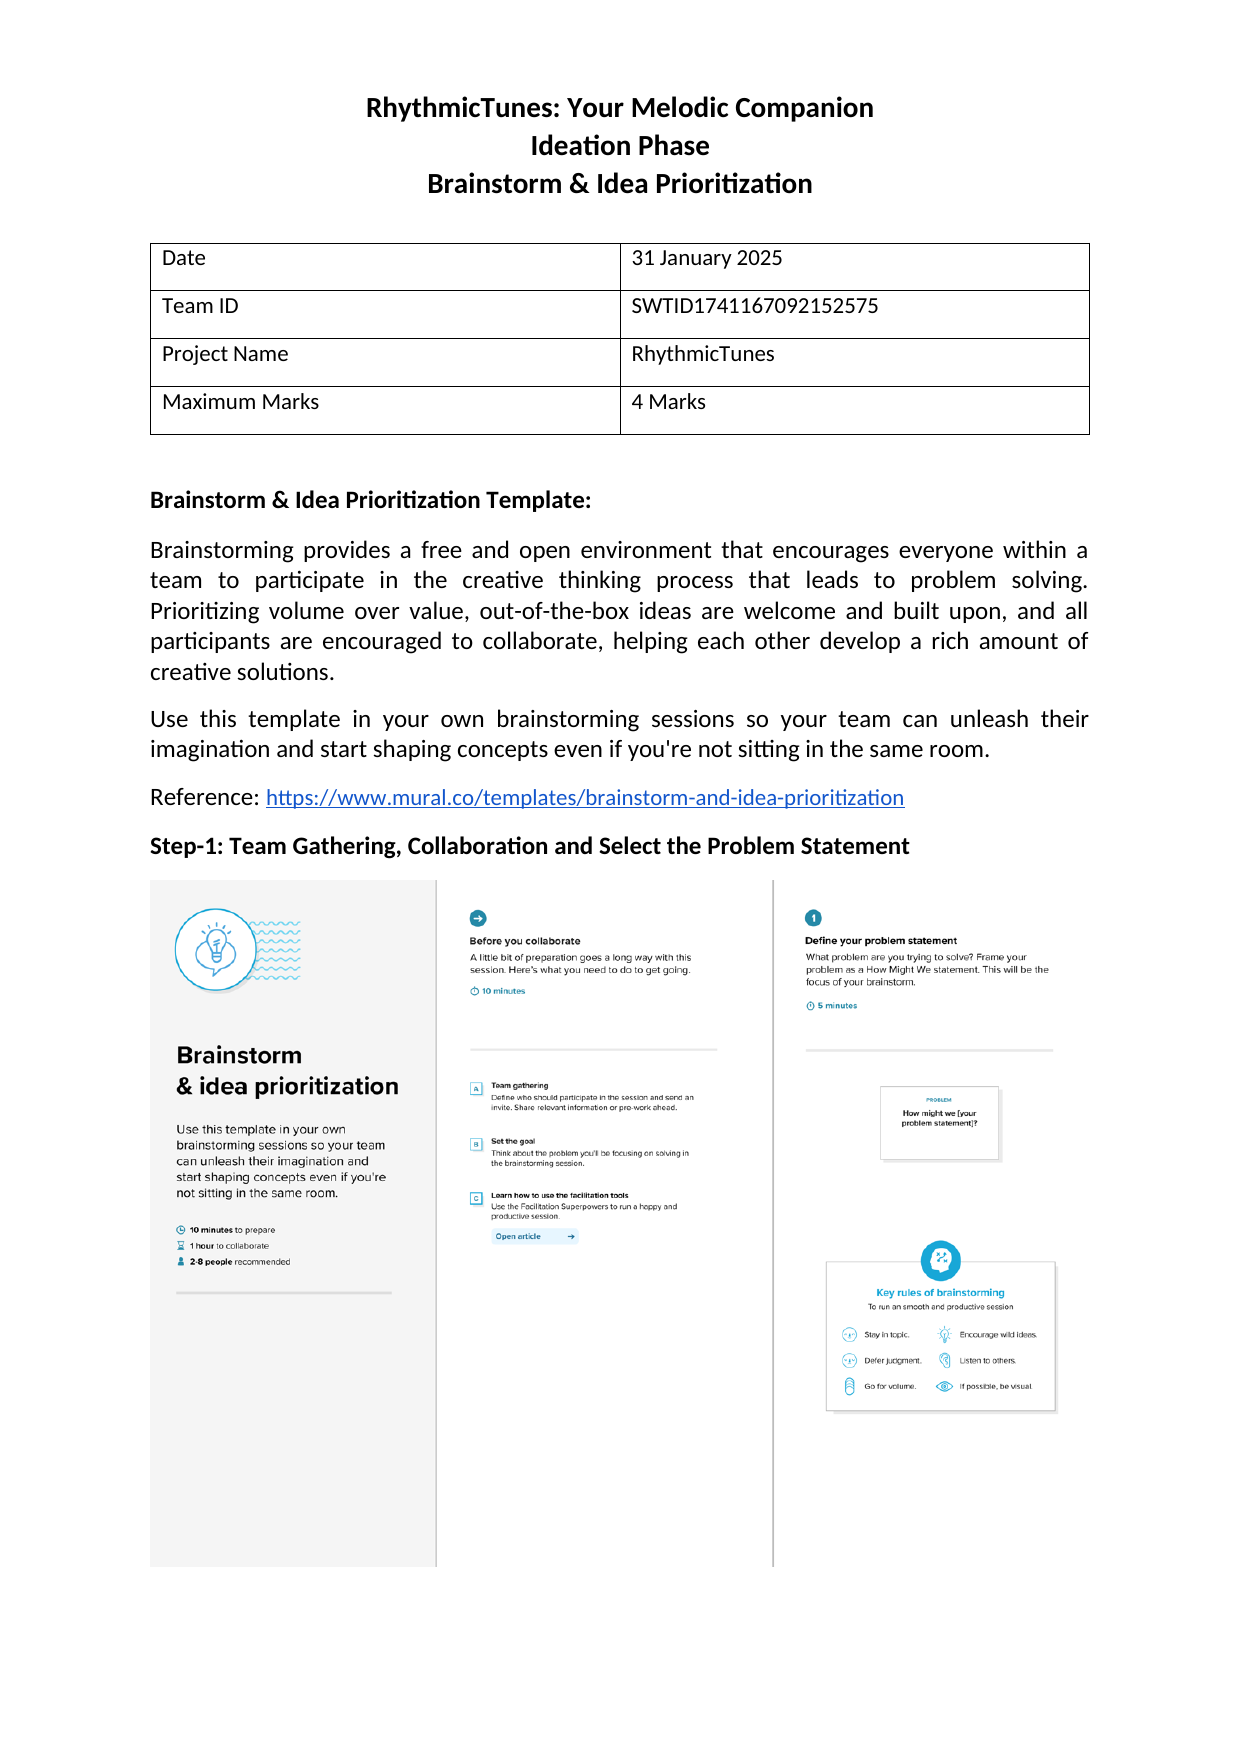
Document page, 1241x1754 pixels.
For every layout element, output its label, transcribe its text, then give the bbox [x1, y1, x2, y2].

table_header 31 January 2025 [621, 244, 1089, 290]
text Brainstorm & Idea Prioritization Template: [150, 484, 1090, 515]
table_header Date [151, 244, 620, 290]
table_cell Project Name [151, 339, 620, 386]
text Use this template in your own brainstorming sessions so your team can unleash their imagination and start shaping concepts even if you're not sitting in the same room. [150, 703, 1090, 764]
text Ideation Phase [150, 127, 1090, 163]
text RhythmicTunes: Your Melodic Companion [150, 89, 1090, 124]
table_cell RhythmicTunes [621, 339, 1089, 386]
table_cell 4 Marks [621, 387, 1089, 434]
table_cell Team ID [151, 291, 620, 338]
text Brainstorm & Idea Prioritization [150, 166, 1090, 201]
table_cell SWTID1741167092152575 [621, 291, 1089, 338]
picture [150, 880, 1091, 1567]
table_cell Maximum Marks [151, 387, 620, 434]
text Brainstorming provides a free and open environment that encourages everyone within a team to participate in the creative thinking process that leads to problem solving. Prioritizing volume over value, out-of-the-box ideas are welcome and built upon, and all participants are encouraged to collaborate, helping each other develop a rich amount of creative solutions. [150, 534, 1090, 686]
text Step-1: Team Gathering, Collaboration and Select the Problem Statement [150, 830, 1090, 861]
text Reference: https://www.mural.co/templates/brainstorm-and-idea-prioritization [150, 781, 1090, 811]
